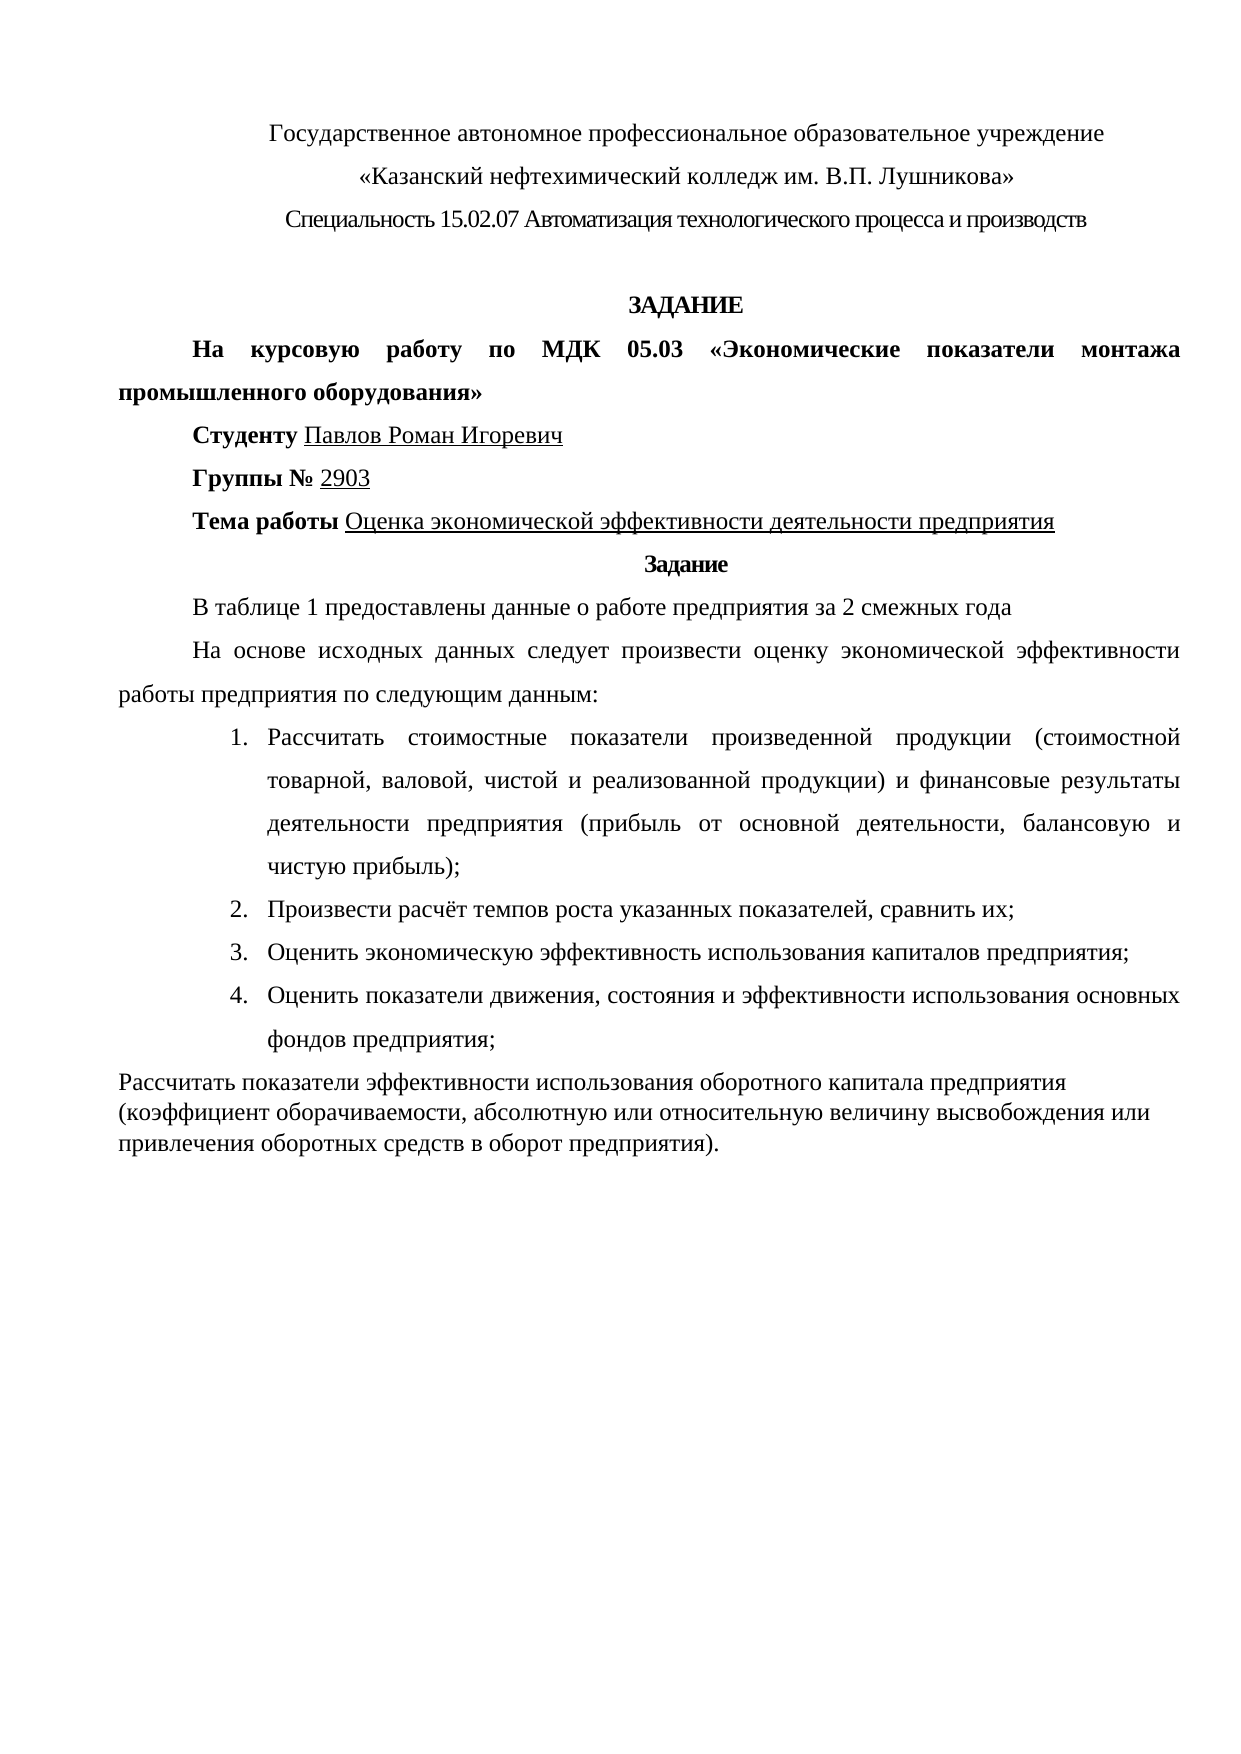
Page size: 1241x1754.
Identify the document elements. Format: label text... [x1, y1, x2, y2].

text Студенту Павлов Роман Игоревич [118, 420, 1181, 449]
title ЗАДАНИЕ [118, 291, 1181, 319]
list Произвести расчёт темпов роста указанных показателей, сравнить их; [229, 894, 1181, 923]
title Специальность 15.02.07 Автоматизация технологического процесса и производств [118, 204, 1181, 233]
text Тема работы Оценка экономической эффективности деятельности предприятия [118, 506, 1181, 535]
text Рассчитать показатели эффективности использования оборотного капитала предприятия (коэффициент оборачиваемости, абсолютную или относительную величину высвобождения или привлечения оборотных средств в оборот предприятия). [118, 1067, 1181, 1156]
text В таблице 1 предоставлены данные о работе предприятия за 2 смежных года [118, 592, 1181, 621]
text Группы № 2903 [118, 463, 1181, 492]
text На курсовую работу по МДК 05.03 «Экономические показатели монтажа промышленного оборудования» [118, 334, 1181, 406]
list Рассчитать стоимостные показатели произведенной продукции (стоимостной товарной, валовой, чистой и реализованной продукции) и финансовые результаты деятельности предприятия (прибыль от основной деятельности, балансовую и чистую прибыль); [229, 722, 1181, 880]
text На основе исходных данных следует произвести оценку экономической эффективности работы предприятия по следующим данным: [118, 636, 1181, 707]
list Оценить экономическую эффективность использования капиталов предприятия; [229, 937, 1181, 966]
text «Казанский нефтехимический колледж им. В.П. Лушникова» [118, 161, 1181, 190]
list Оценить показатели движения, состояния и эффективности использования основных фондов предприятия; [229, 981, 1181, 1052]
title Задание [118, 549, 1181, 578]
text Государственное автономное профессиональное образовательное учреждение [118, 118, 1181, 147]
